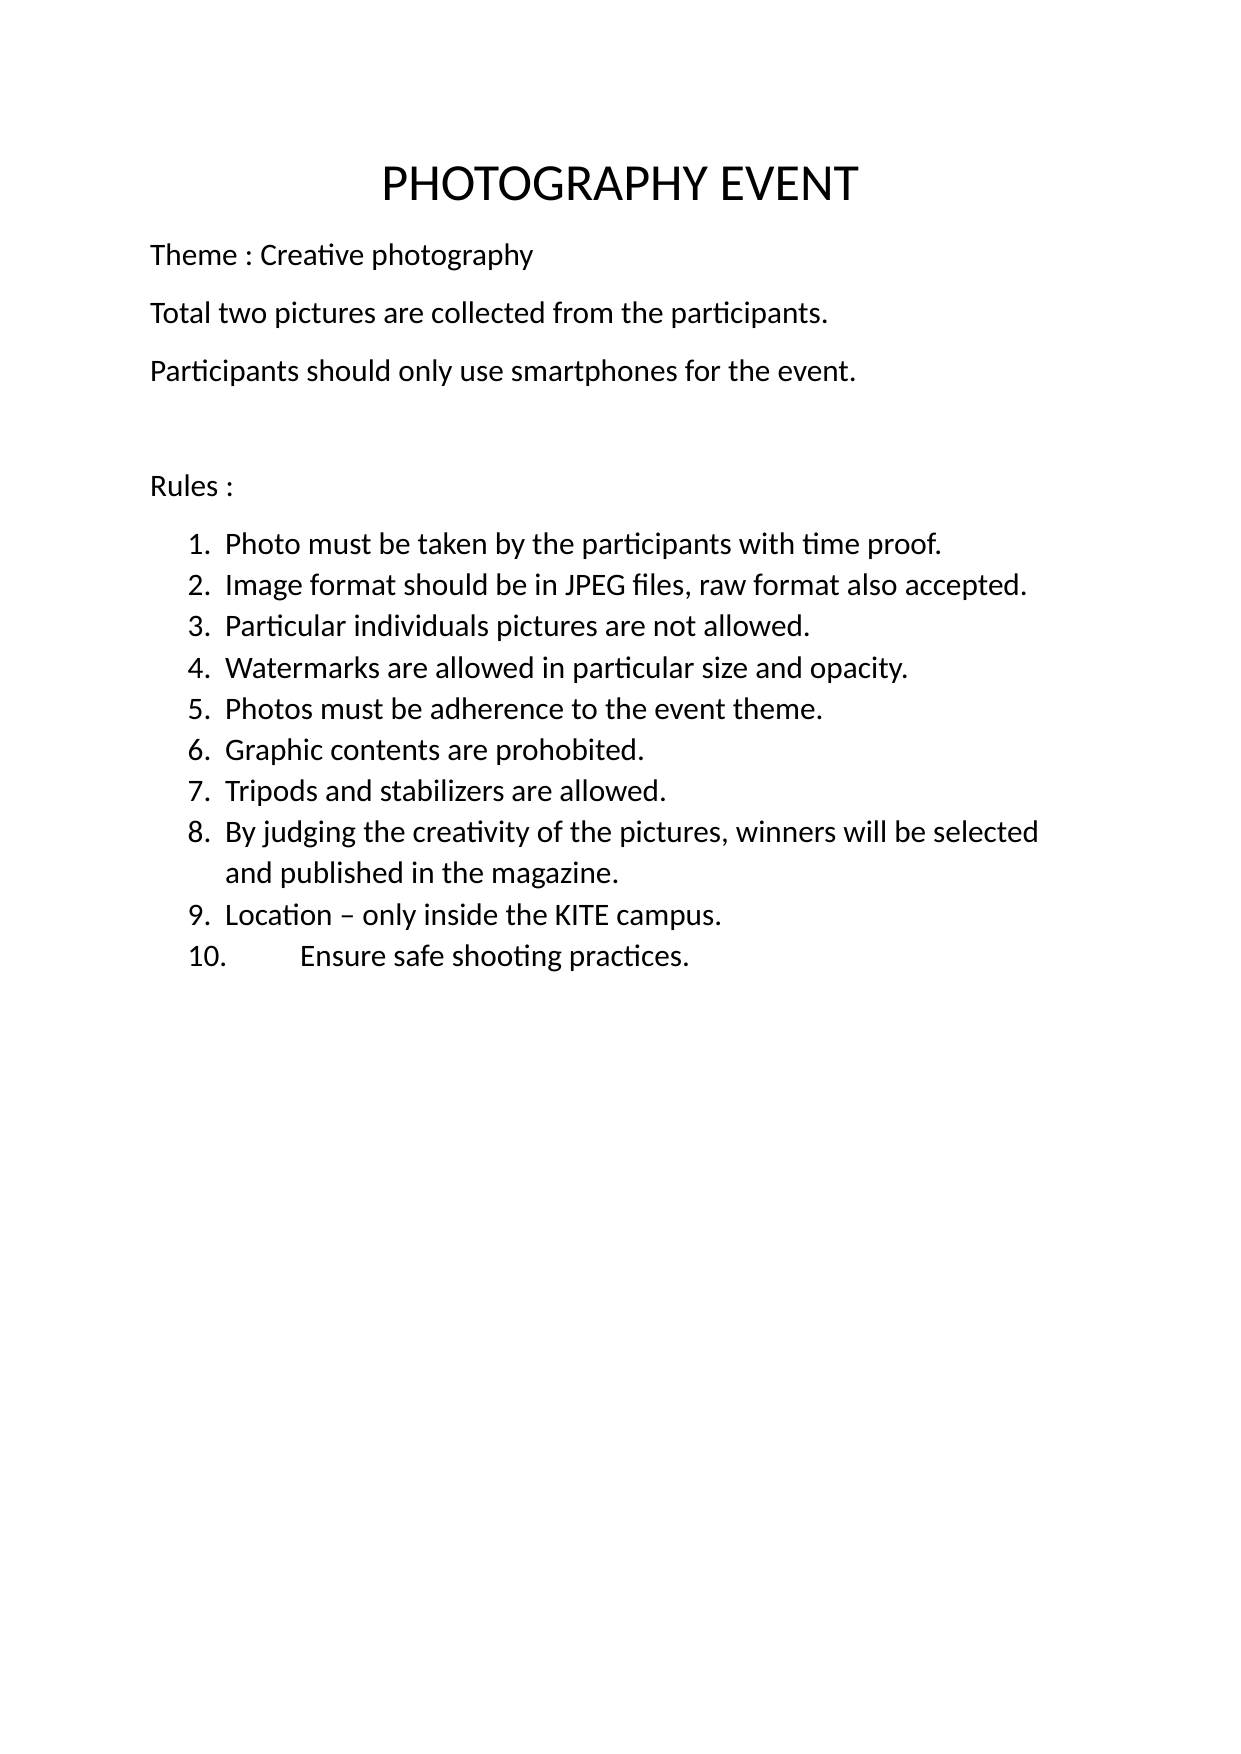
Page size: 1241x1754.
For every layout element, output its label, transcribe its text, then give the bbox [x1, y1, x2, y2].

text Rules : [150, 466, 1090, 504]
list Tripods and stabilizers are allowed. [187, 771, 1090, 809]
text Total two pictures are collected from the participants. [150, 293, 1090, 331]
text Participants should only use smartphones for the event. [150, 351, 1090, 389]
list Ensure safe shooting practices. [187, 936, 1090, 974]
list Photos must be adherence to the event theme. [187, 689, 1090, 727]
text PHOTOGRAPHY EVENT [150, 150, 1090, 213]
list Photo must be taken by the participants with time proof. [187, 524, 1090, 562]
list Watermarks are allowed in particular size and opacity. [187, 648, 1090, 686]
text Theme : Creative photography [150, 235, 1090, 273]
list Particular individuals pictures are not allowed. [187, 607, 1090, 645]
list Graphic contents are prohobited. [187, 730, 1090, 768]
list Location – only inside the KITE campus. [187, 894, 1090, 933]
list Image format should be in JPEG files, raw format also accepted. [187, 565, 1090, 603]
list By judging the creativity of the pictures, winners will be selected and published in the magazine. [187, 812, 1090, 892]
